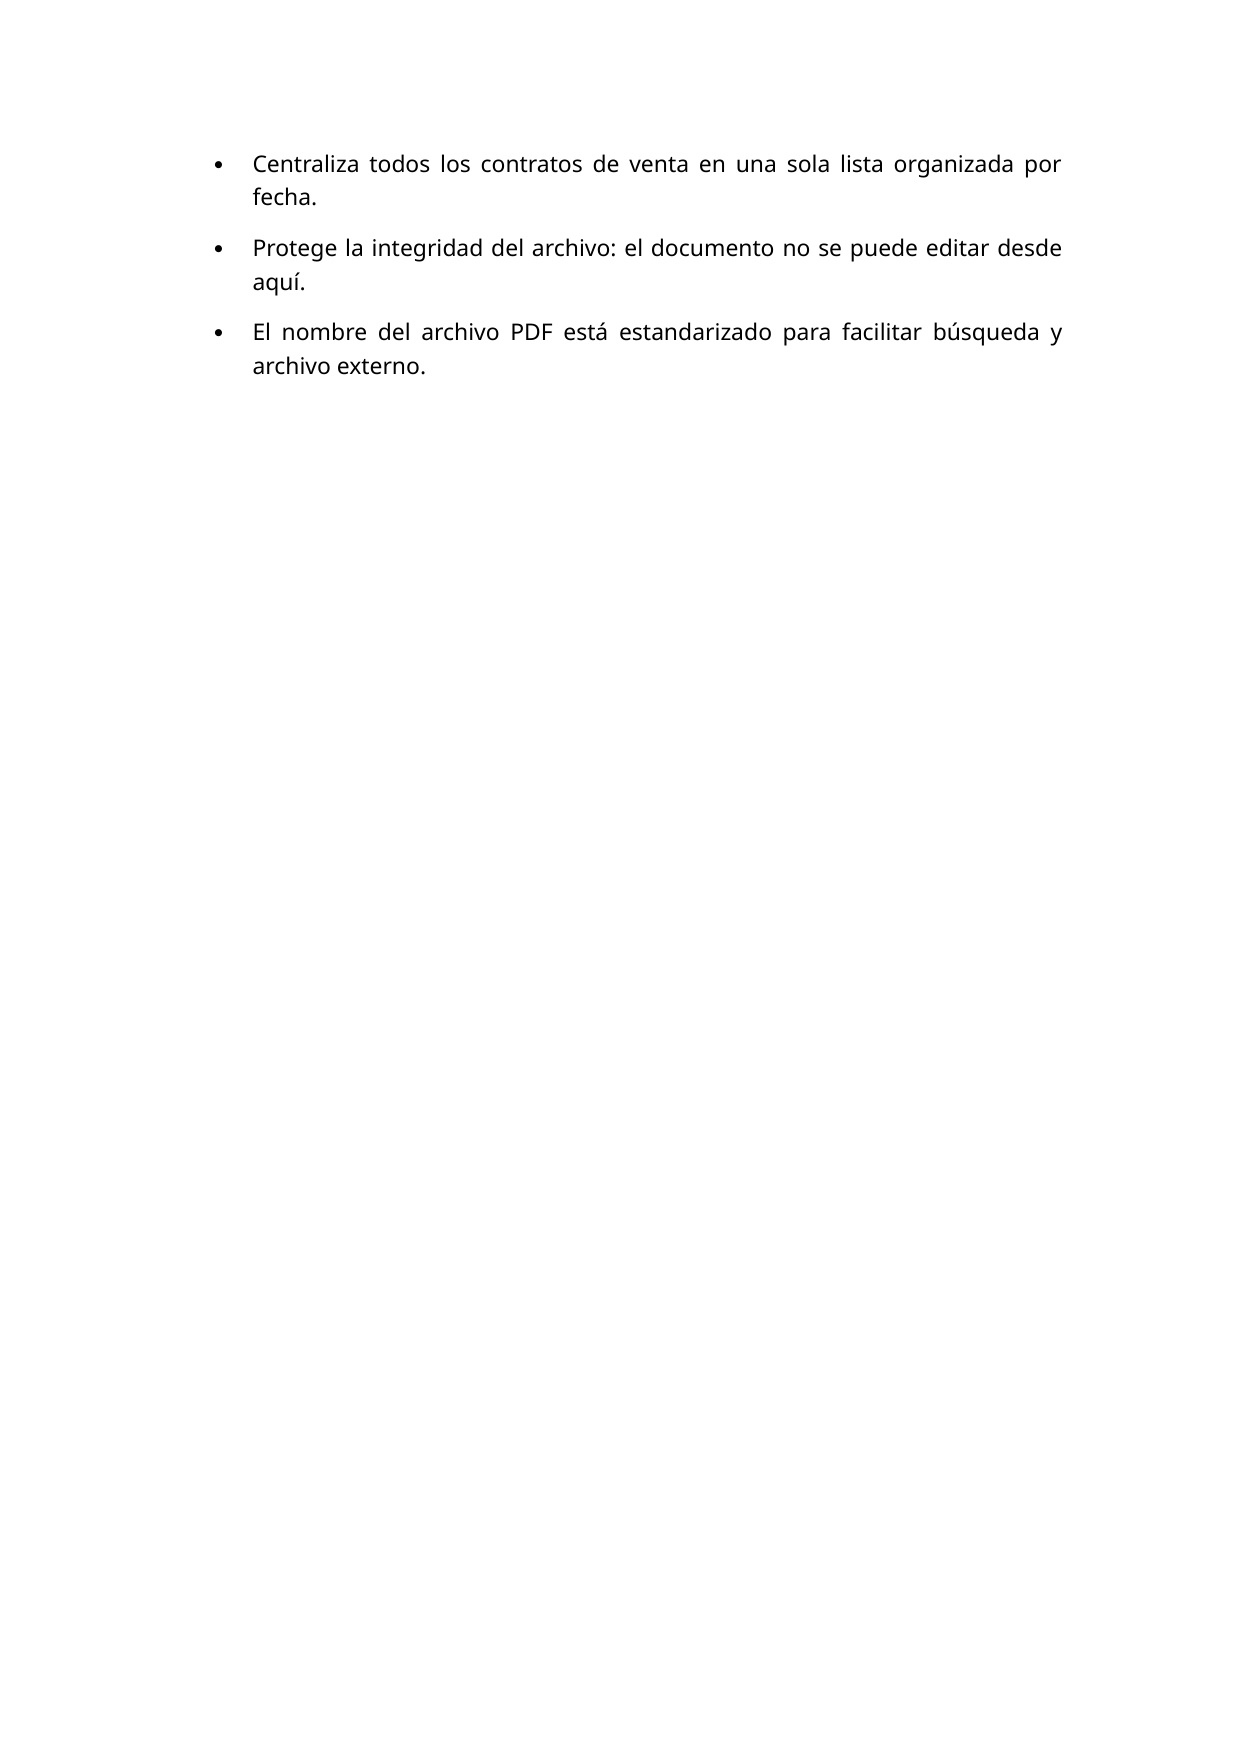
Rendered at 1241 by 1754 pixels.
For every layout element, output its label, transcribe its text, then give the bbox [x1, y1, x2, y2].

list Protege la integridad del archivo: el documento no se puede editar desde aquí. [215, 232, 1063, 297]
list El nombre del archivo PDF está estandarizado para facilitar búsqueda y archivo externo. [215, 316, 1063, 381]
list Centraliza todos los contratos de venta en una sola lista organizada por fecha. [215, 148, 1063, 213]
